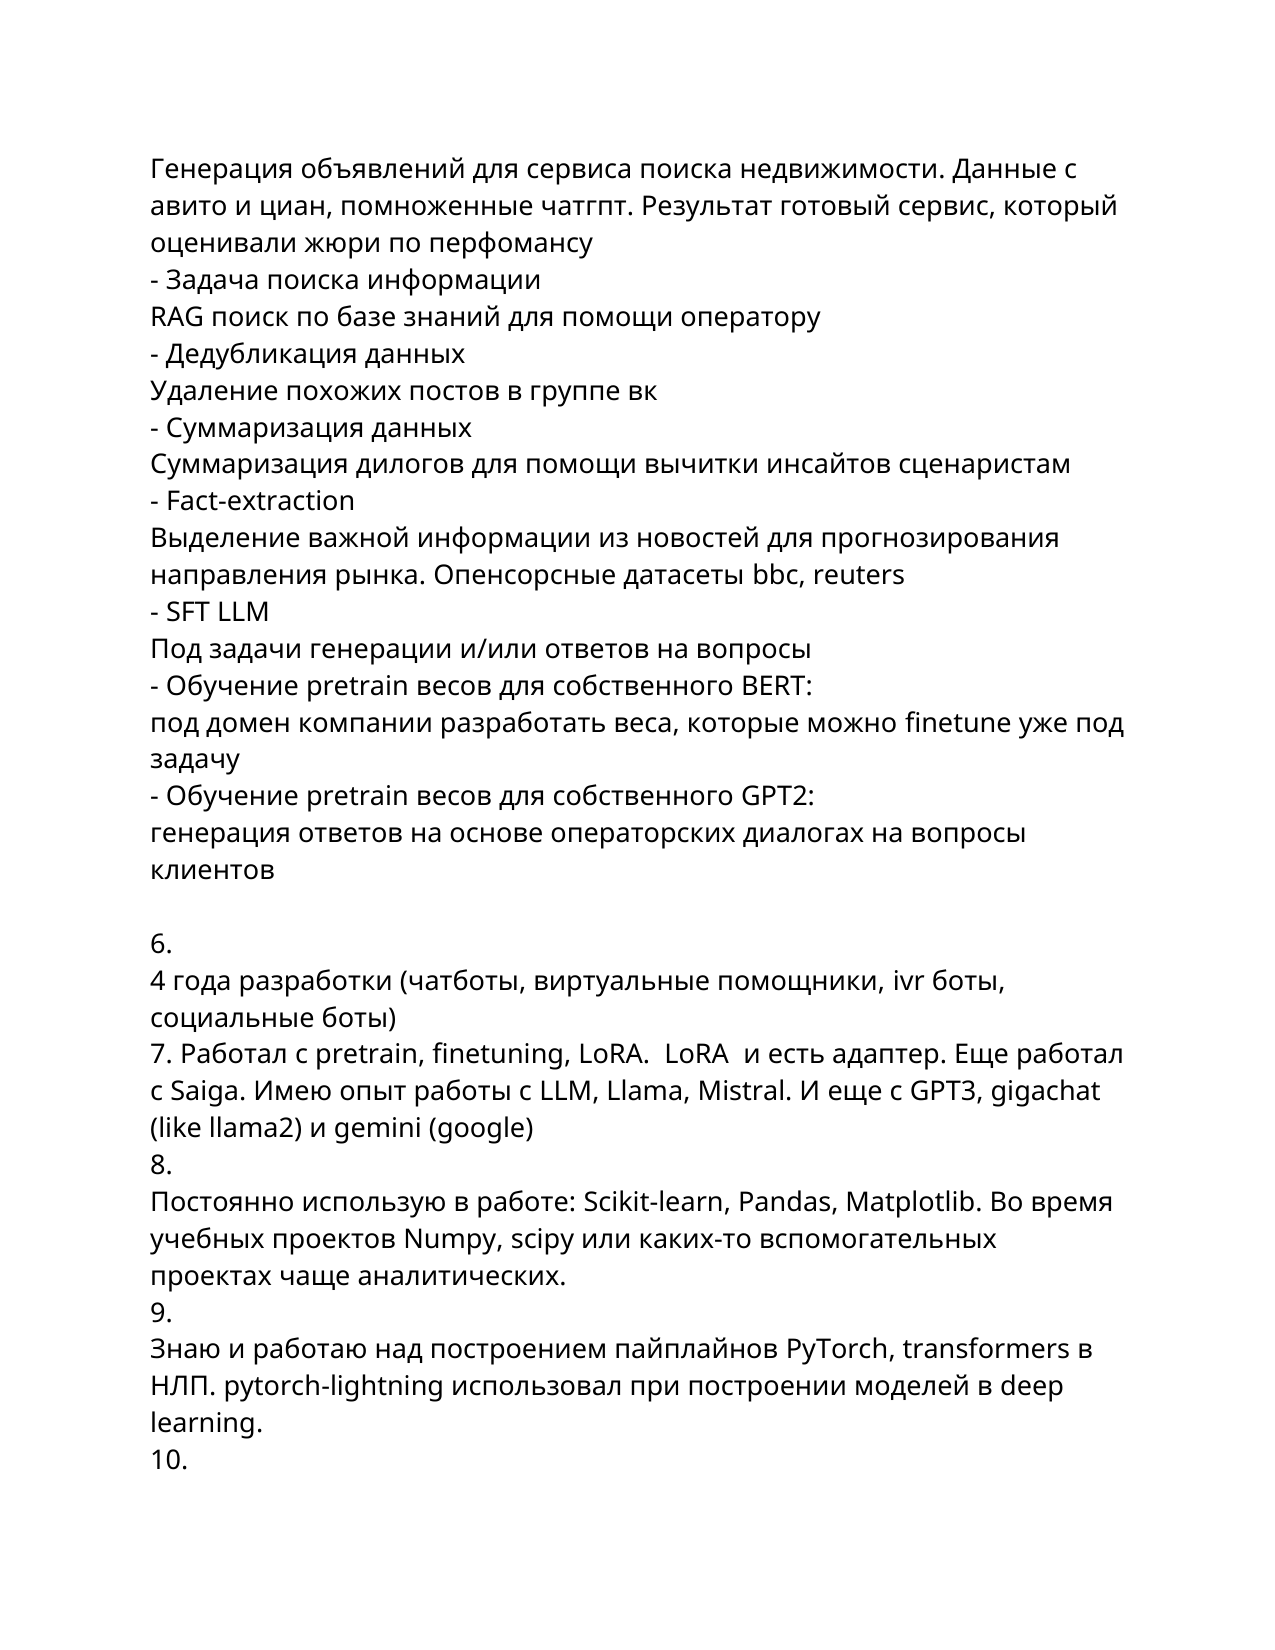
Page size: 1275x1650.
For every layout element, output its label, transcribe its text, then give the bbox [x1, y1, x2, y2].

text Удаление похожих постов в группе вк [150, 371, 1125, 408]
text Знаю и работаю над построением пайплайнов PyTorch, transformers в НЛП. pytorch-lightning использовал при построении моделей в deep learning. [150, 1330, 1125, 1441]
text - SFT LLM [150, 592, 1125, 629]
text Под задачи генерации и/или ответов на вопросы [150, 629, 1125, 666]
text - Обучение pretrain весов для собственного GPT2: [150, 777, 1125, 814]
text - Задача поиска информации [150, 261, 1125, 297]
text RAG поиск по базе знаний для помощи оператору [150, 297, 1125, 334]
text Суммаризация дилогов для помощи вычитки инсайтов сценаристам [150, 445, 1125, 482]
text Генерация объявлений для сервиса поиска недвижимости. Данные с авито и циан, помноженные чатгпт. Результат готовый сервис, который оценивали жюри по перфомансу [150, 150, 1125, 261]
text генерация ответов на основе операторских диалогах на вопросы клиентов [150, 814, 1125, 887]
text - Fact-extraction [150, 482, 1125, 519]
text 8. [150, 1146, 1125, 1182]
text - Дедубликация данных [150, 334, 1125, 371]
text - Обучение pretrain весов для собственного BERT: [150, 666, 1125, 703]
text 10. [150, 1441, 1125, 1477]
text - Суммаризация данных [150, 408, 1125, 445]
text 9. [150, 1293, 1125, 1330]
text 7. Работал с pretrain, finetuning, LoRA. LoRA и есть адаптер. Еще работал с Saiga. Имею опыт работы с LLM, Llama, Mistral. И еще с GPT3, gigachat (like llama2) и gemini (google) [150, 1035, 1125, 1146]
text 6. [150, 924, 1125, 961]
text под домен компании разработать веса, которые можно finetune уже под задачу [150, 703, 1125, 777]
text 4 года разработки (чатботы, виртуальные помощники, ivr боты, социальные боты) [150, 961, 1125, 1035]
text Выделение важной информации из новостей для прогнозирования направления рынка. Опенсорсные датасеты bbc, reuters [150, 519, 1125, 592]
text Постоянно использую в работе: Scikit-learn, Pandas, Matplotlib. Во время учебных проектов Numpy, scipy или каких-то вспомогательных проектах чаще аналитических. [150, 1182, 1125, 1293]
